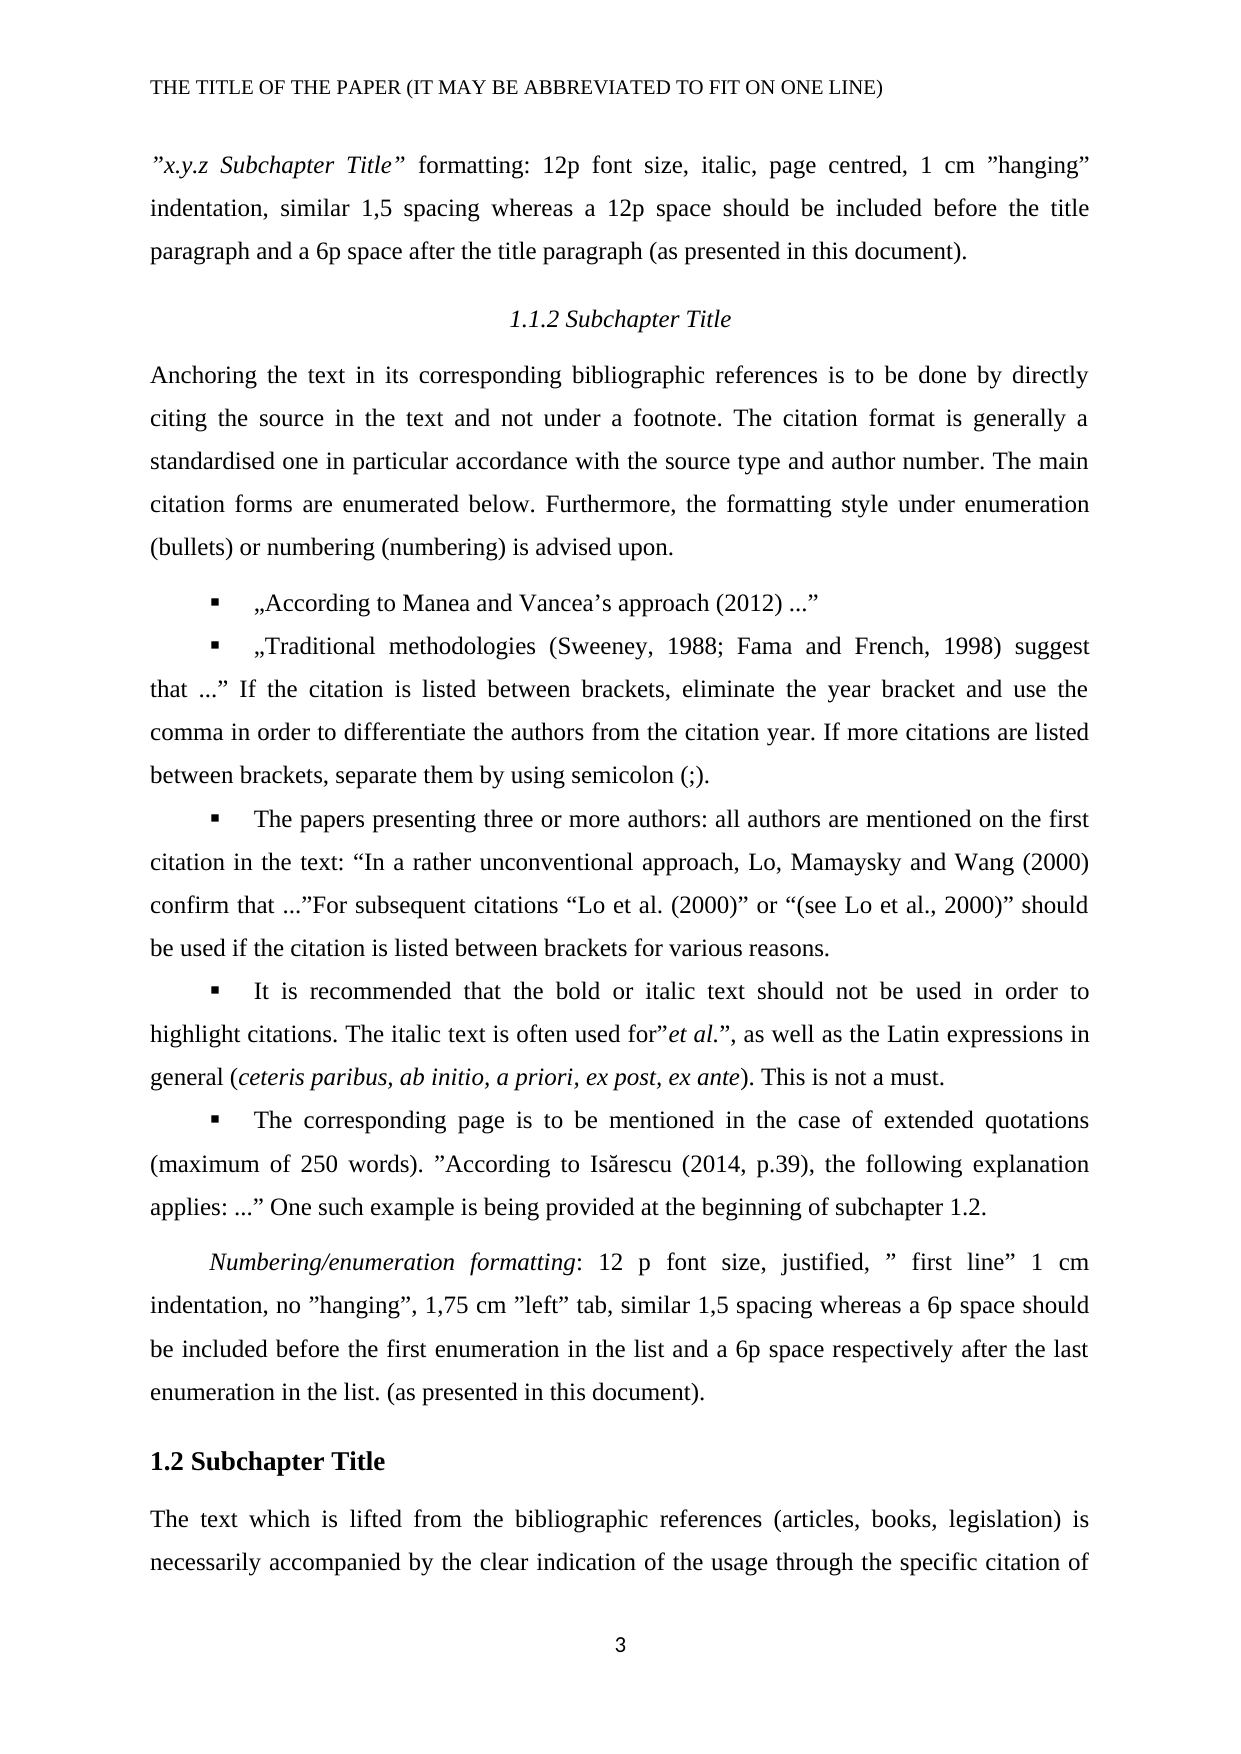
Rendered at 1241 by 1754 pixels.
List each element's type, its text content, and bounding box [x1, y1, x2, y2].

list It is recommended that the bold or italic text should not be used in order to highlight citations. The italic text is often used for”et al.”, as well as the Latin expressions in general (ceteris paribus, ab initio, a priori, ex post, ex ante). This is not a must. [150, 976, 1090, 1091]
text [150, 1504, 1090, 1576]
list „According to Manea and Vancea’s approach (2012) ...” [150, 588, 1090, 617]
text Anchoring the text in its corresponding bibliographic references is to be done by directly citing the source in the text and not under a footnote. The citation format is generally a standardised one in particular accordance with the source type and author number. The main citation forms are enumerated below. Furthermore, the formatting style under enumeration (bullets) or numbering (numbering) is advised upon. [150, 360, 1090, 561]
text ”x.y.z Subchapter Title” formatting: 12p font size, italic, page centred, 1 cm ”hanging” indentation, similar 1,5 spacing whereas a 12p space should be included before the title paragraph and a 6p space after the title paragraph (as presented in this document). [150, 150, 1090, 265]
text 1.2 Subchapter Title [150, 1445, 1090, 1476]
text Numbering/enumeration formatting: 12 p font size, justified, ” first line” 1 cm indentation, no ”hanging”, 1,75 cm ”left” tab, similar 1,5 spacing whereas a 6p space should be included before the first enumeration in the list and a 6p space respectively after the last enumeration in the list. (as presented in this document). [150, 1247, 1090, 1406]
list „Traditional methodologies (Sweeney, 1988; Fama and French, 1998) suggest that ...” If the citation is listed between brackets, eliminate the year bracket and use the comma in order to differentiate the authors from the citation year. If more citations are listed between brackets, separate them by using semicolon (;). [150, 631, 1090, 789]
list The corresponding page is to be mentioned in the case of extended quotations (maximum of 250 words). ”According to Isărescu (2014, p.39), the following explanation applies: ...” One such example is being provided at the beginning of subchapter 1.2. [150, 1106, 1090, 1221]
list The papers presenting three or more authors: all authors are mentioned on the first citation in the text: “In a rather unconventional approach, Lo, Mamaysky and Wang (2000) confirm that ...”For subsequent citations “Lo et al. (2000)” or “(see Lo et al., 2000)” should be used if the citation is listed between brackets for various reasons. [150, 804, 1090, 962]
text 1.1.2 Subchapter Title [150, 304, 1090, 333]
